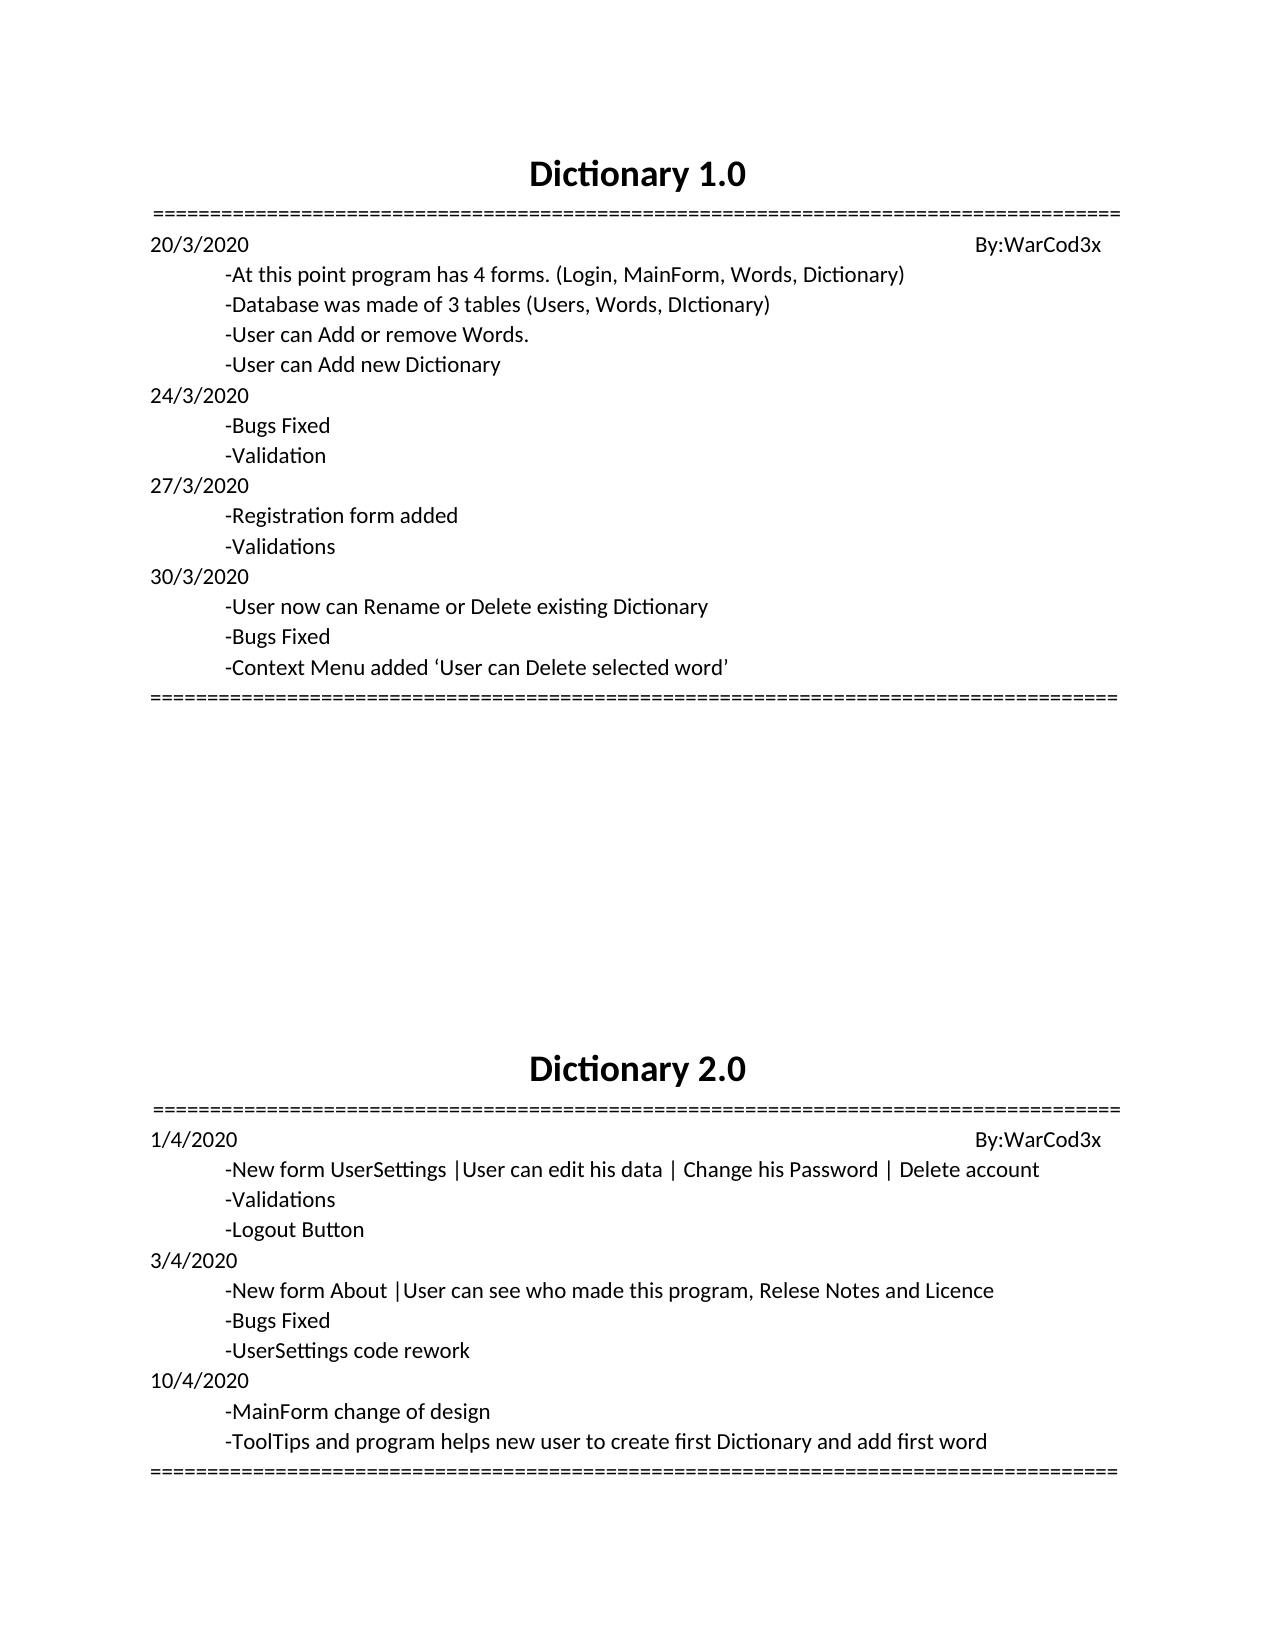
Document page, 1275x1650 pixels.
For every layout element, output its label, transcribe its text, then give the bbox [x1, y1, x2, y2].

text -User can Add new Dictionary [150, 351, 1125, 378]
text ===================================================================================== [150, 1095, 1125, 1123]
text ===================================================================================== [150, 683, 1125, 711]
text Dictionary 2.0 [150, 1045, 1125, 1091]
text -New form UserSettings |User can edit his data | Change his Password | Delete account [150, 1155, 1125, 1183]
text -Bugs Fixed [150, 411, 1125, 439]
text 20/3/2020 By:WarCod3x [150, 230, 1125, 258]
text -Validation [150, 441, 1125, 469]
text -New form About |User can see who made this program, Relese Notes and Licence [150, 1276, 1125, 1304]
text 24/3/2020 [150, 381, 1125, 409]
text -Bugs Fixed [150, 1306, 1125, 1334]
text -At this point program has 4 forms. (Login, MainForm, Words, Dictionary) [150, 260, 1125, 288]
text -MainForm change of design [150, 1397, 1125, 1425]
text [150, 1457, 1125, 1485]
text 10/4/2020 [150, 1367, 1125, 1395]
text -User now can Rename or Delete existing Dictionary [150, 592, 1125, 620]
text Dictionary 1.0 [150, 150, 1125, 196]
text -Bugs Fixed [150, 622, 1125, 650]
text 1/4/2020 By:WarCod3x [150, 1125, 1125, 1153]
text -Database was made of 3 tables (Users, Words, DIctionary) [150, 290, 1125, 318]
text -Registration form added [150, 502, 1125, 529]
text 3/4/2020 [150, 1246, 1125, 1274]
text -UserSettings code rework [150, 1336, 1125, 1364]
text -Context Menu added ‘User can Delete selected word’ [150, 653, 1125, 681]
text -ToolTips and program helps new user to create first Dictionary and add first word [150, 1427, 1125, 1455]
text -Validations [150, 1185, 1125, 1213]
text -Validations [150, 532, 1125, 560]
text -User can Add or remove Words. [150, 320, 1125, 348]
text 30/3/2020 [150, 562, 1125, 590]
text ===================================================================================== [150, 199, 1125, 227]
text 27/3/2020 [150, 471, 1125, 499]
text -Logout Button [150, 1216, 1125, 1244]
